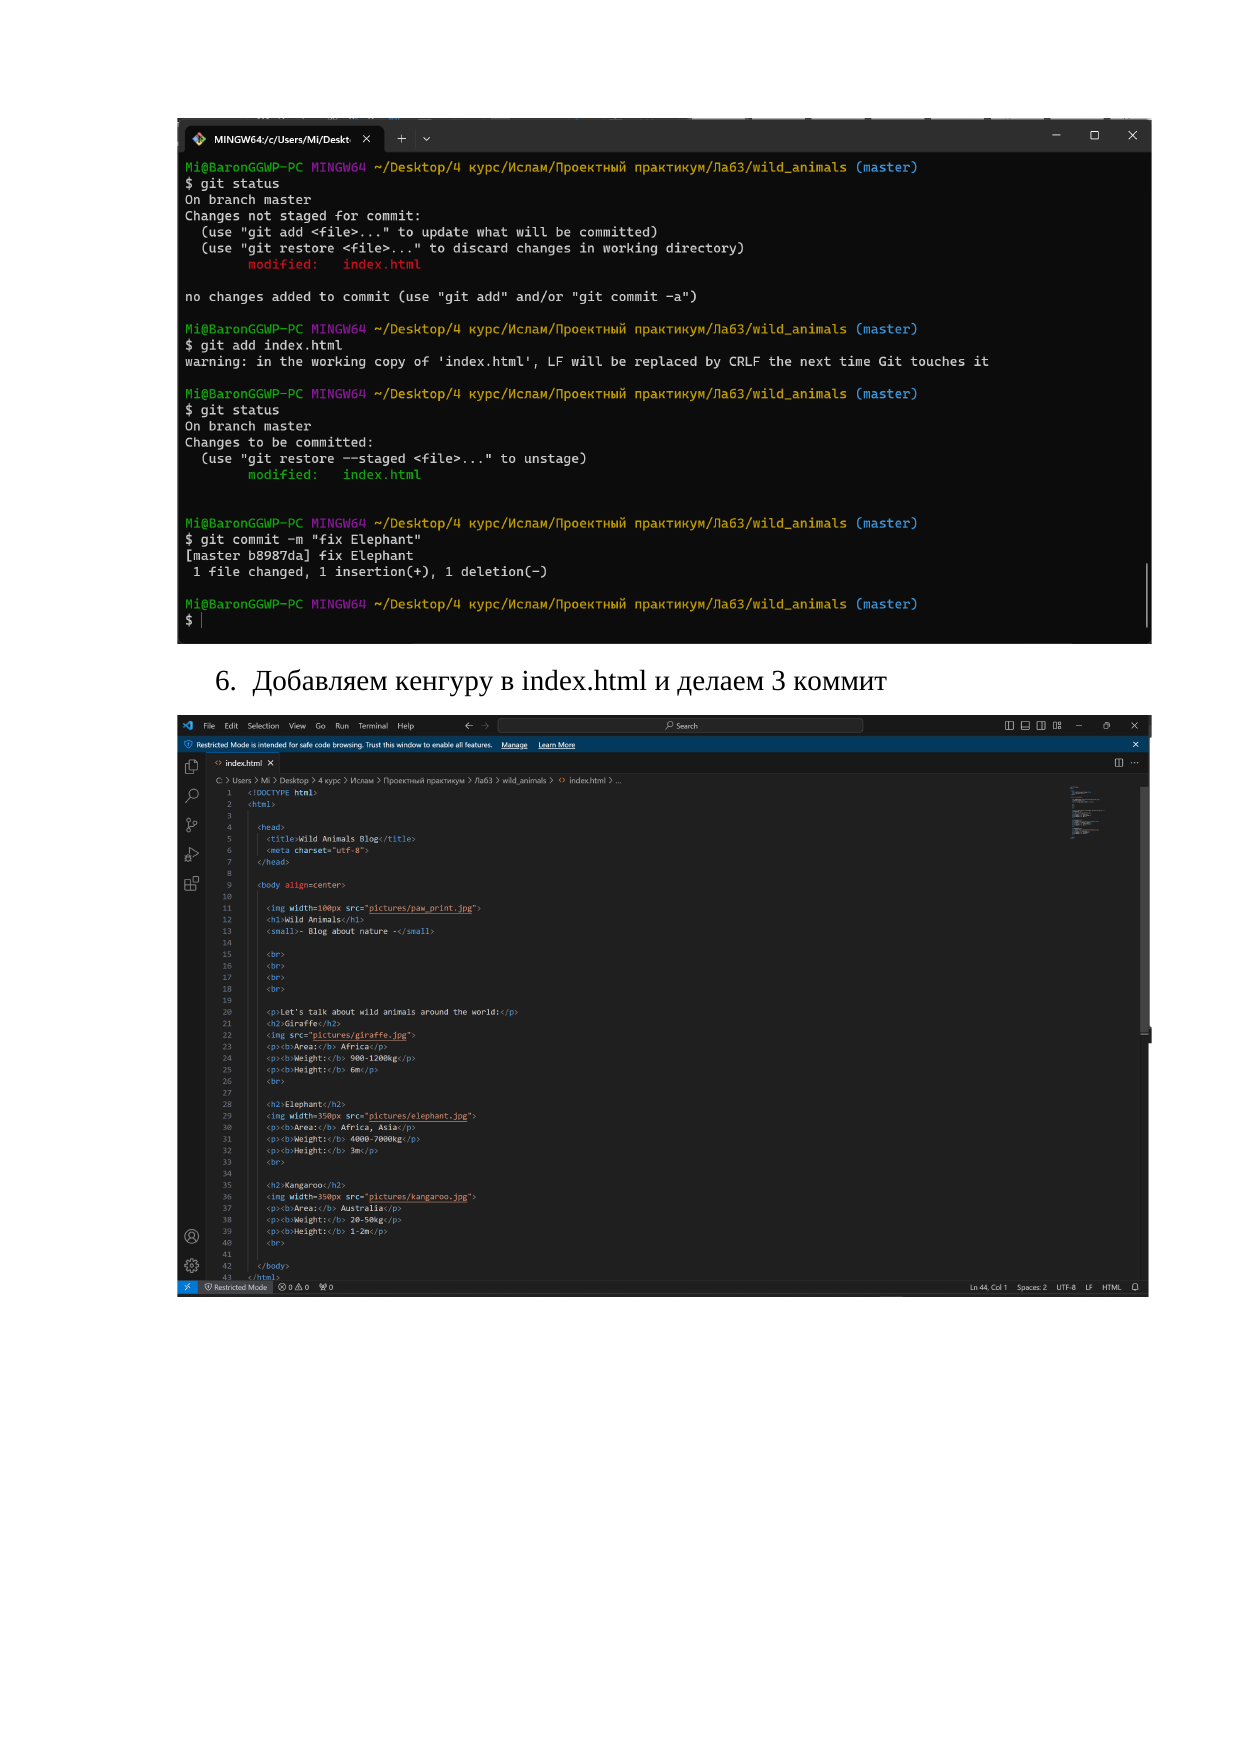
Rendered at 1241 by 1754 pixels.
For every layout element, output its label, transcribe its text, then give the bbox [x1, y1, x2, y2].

picture [177, 715, 1152, 1297]
picture [177, 118, 1152, 644]
list Добавляем кенгуру в index.html и делаем 3 коммит [215, 663, 1152, 696]
